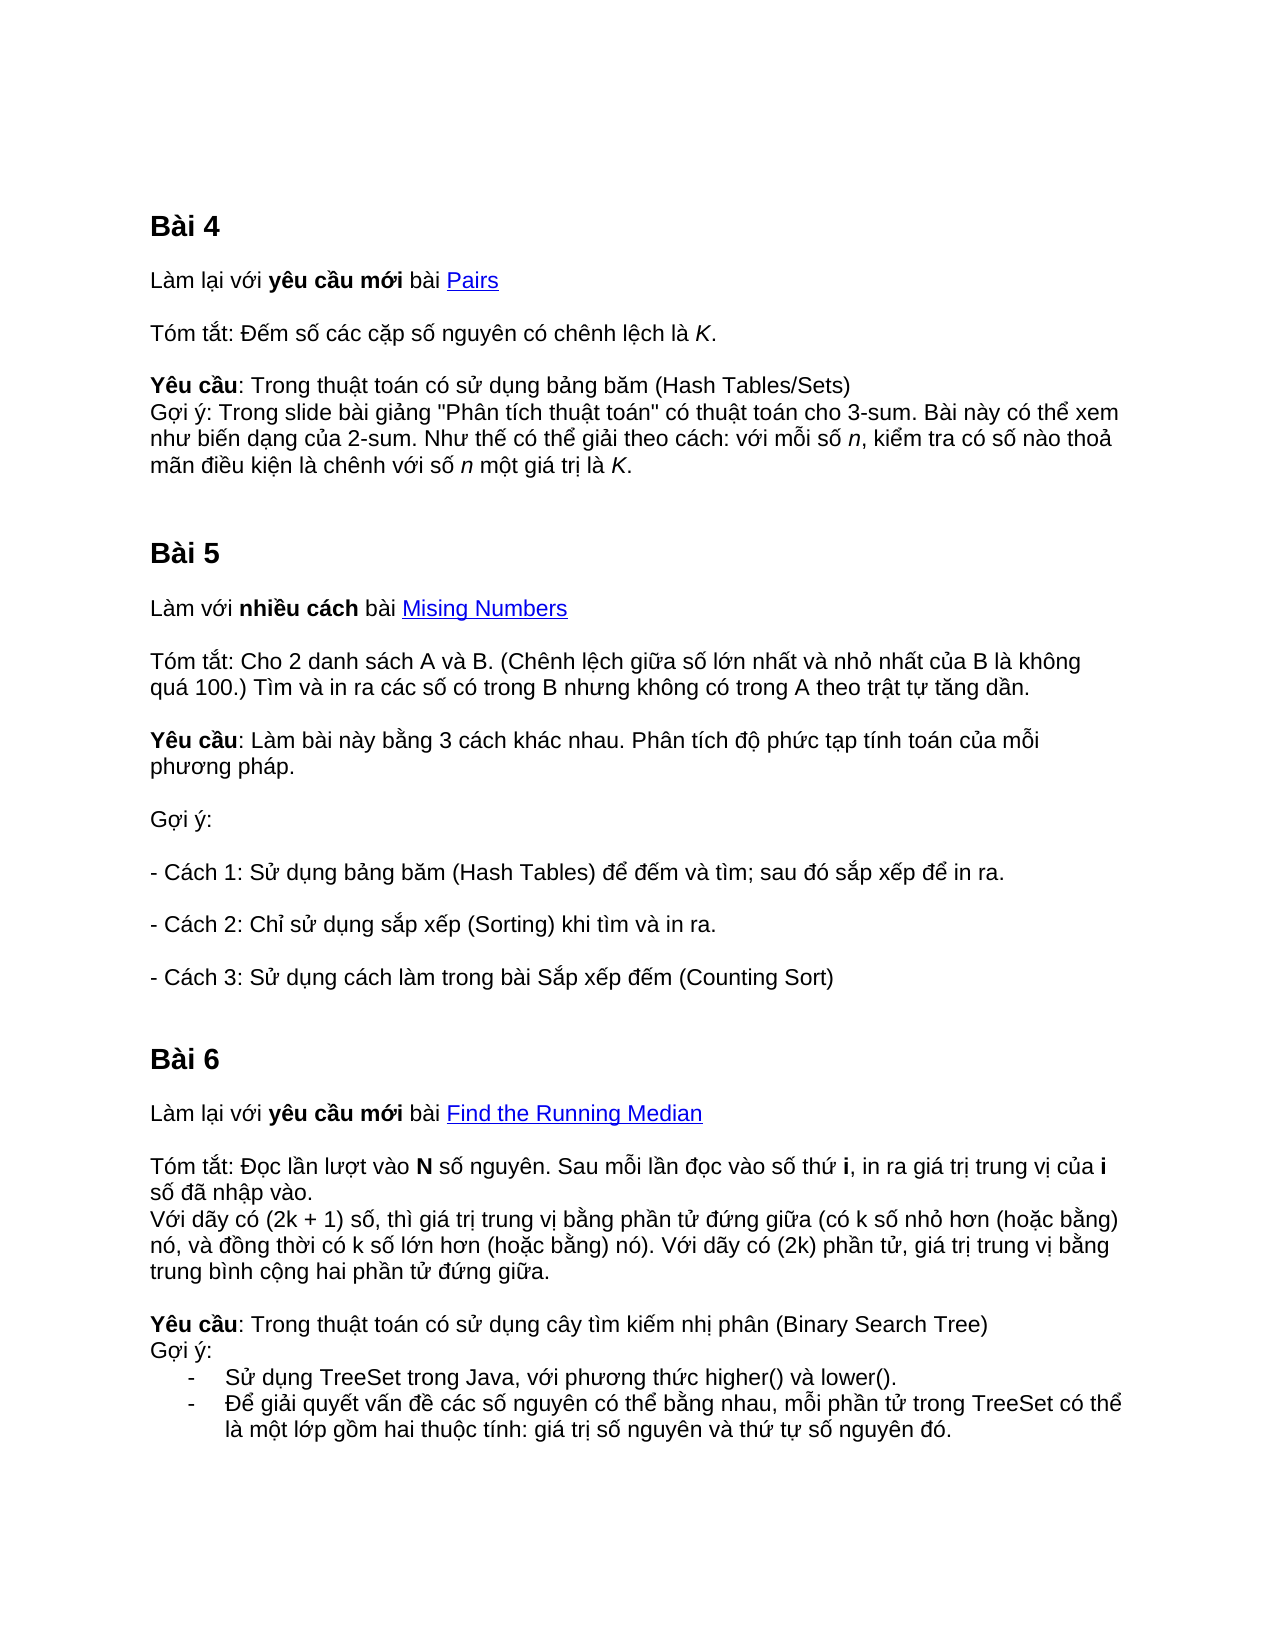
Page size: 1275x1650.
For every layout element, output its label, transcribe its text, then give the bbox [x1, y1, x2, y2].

subtitle Bài 4 [150, 208, 1125, 242]
text Yêu cầu: Làm bài này bằng 3 cách khác nhau. Phân tích độ phức tạp tính toán của mỗi phương pháp. [150, 727, 1125, 779]
text Tóm tắt: Đếm số các cặp số nguyên có chênh lệch là K. [150, 320, 1125, 346]
text Yêu cầu: Trong thuật toán có sử dụng bảng băm (Hash Tables/Sets) [150, 372, 1125, 399]
text - Cách 3: Sử dụng cách làm trong bài Sắp xếp đếm (Counting Sort) [150, 964, 1125, 990]
text Với dãy có (2k + 1) số, thì giá trị trung vị bằng phần tử đứng giữa (có k số nhỏ hơn (hoặc bằng) nó, và đồng thời có k số lớn hơn (hoặc bằng) nó). Với dãy có (2k) phần tử, giá trị trung vị bằng trung bình cộng hai phần tử đứng giữa. [150, 1206, 1125, 1285]
text Làm với nhiều cách bài Mising Numbers [150, 595, 1125, 621]
text Gợi ý: [150, 806, 1125, 832]
list Sử dụng TreeSet trong Java, với phương thức higher() và lower(). [187, 1364, 1125, 1390]
text Tóm tắt: Đọc lần lượt vào N số nguyên. Sau mỗi lần đọc vào số thứ i, in ra giá trị trung vị của i số đã nhập vào. [150, 1153, 1125, 1206]
text Gợi ý: Trong slide bài giảng "Phân tích thuật toán" có thuật toán cho 3-sum. Bài này có thể xem như biến dạng của 2-sum. Như thế có thể giải theo cách: với mỗi số n, kiểm tra có số nào thoả mãn điều kiện là chênh với số n một giá trị là K. [150, 399, 1125, 478]
text Làm lại với yêu cầu mới bài Find the Running Median [150, 1100, 1125, 1127]
text - Cách 2: Chỉ sử dụng sắp xếp (Sorting) khi tìm và in ra. [150, 911, 1125, 938]
subtitle Bài 5 [150, 536, 1125, 570]
text Tóm tắt: Cho 2 danh sách A và B. (Chênh lệch giữa số lớn nhất và nhỏ nhất của B là không quá 100.) Tìm và in ra các số có trong B nhưng không có trong A theo trật tự tăng dần. [150, 648, 1125, 700]
subtitle Bài 6 [150, 1042, 1125, 1075]
text Làm lại với yêu cầu mới bài Pairs [150, 267, 1125, 293]
text Yêu cầu: Trong thuật toán có sử dụng cây tìm kiếm nhị phân (Binary Search Tree) [150, 1311, 1125, 1337]
list Để giải quyết vấn đề các số nguyên có thể bằng nhau, mỗi phần tử trong TreeSet có thể là một lớp gồm hai thuộc tính: giá trị số nguyên và thứ tự số nguyên đó. [187, 1390, 1125, 1443]
text - Cách 1: Sử dụng bảng băm (Hash Tables) để đếm và tìm; sau đó sắp xếp để in ra. [150, 858, 1125, 885]
text Gợi ý: [150, 1337, 1125, 1364]
